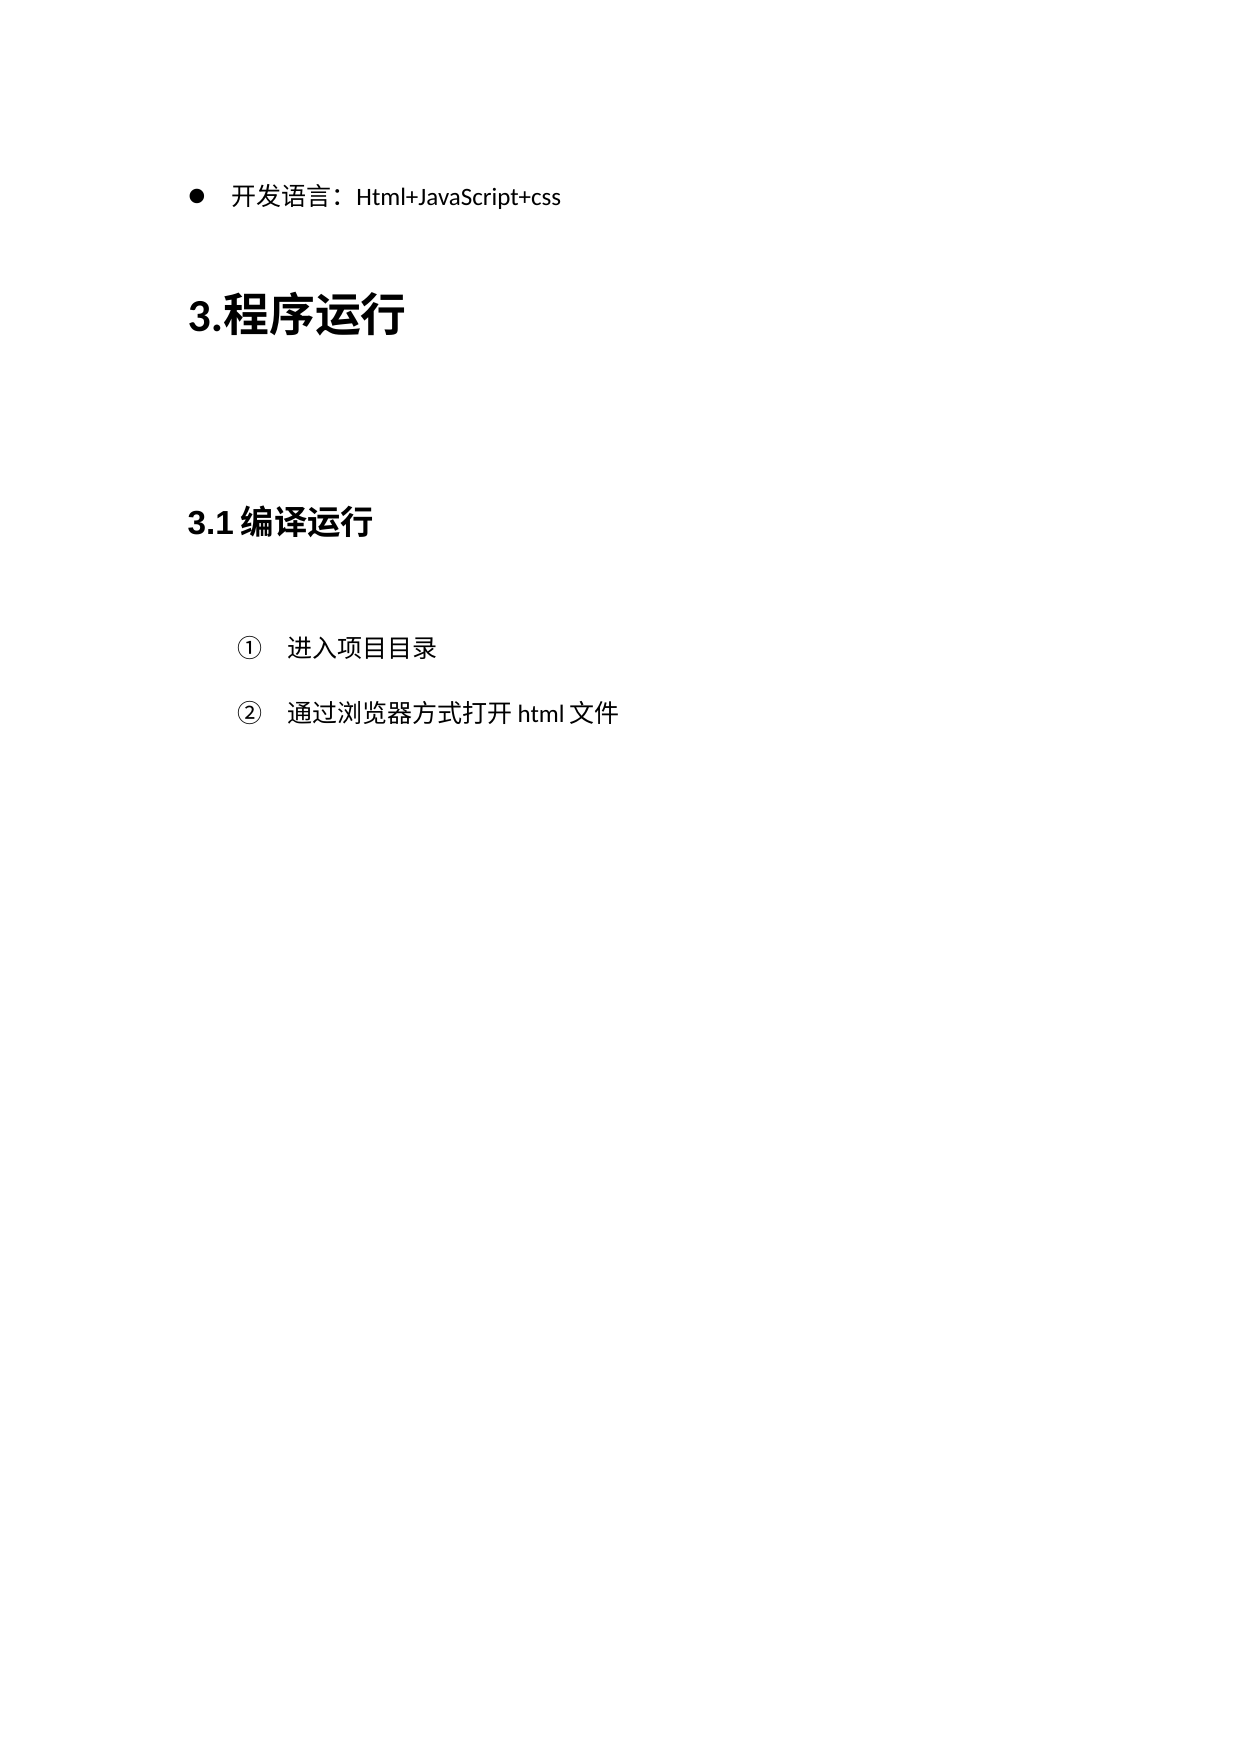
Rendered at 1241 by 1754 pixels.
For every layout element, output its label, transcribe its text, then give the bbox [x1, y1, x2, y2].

list 进入项目目录 [187, 614, 1053, 679]
list 开发语言：Html+JavaScript+css [187, 162, 1053, 227]
subtitle 3.1编译运行 [187, 487, 1053, 552]
subtitle 3.程序运行 [187, 262, 1053, 360]
list 通过浏览器方式打开html文件 [187, 679, 1053, 744]
